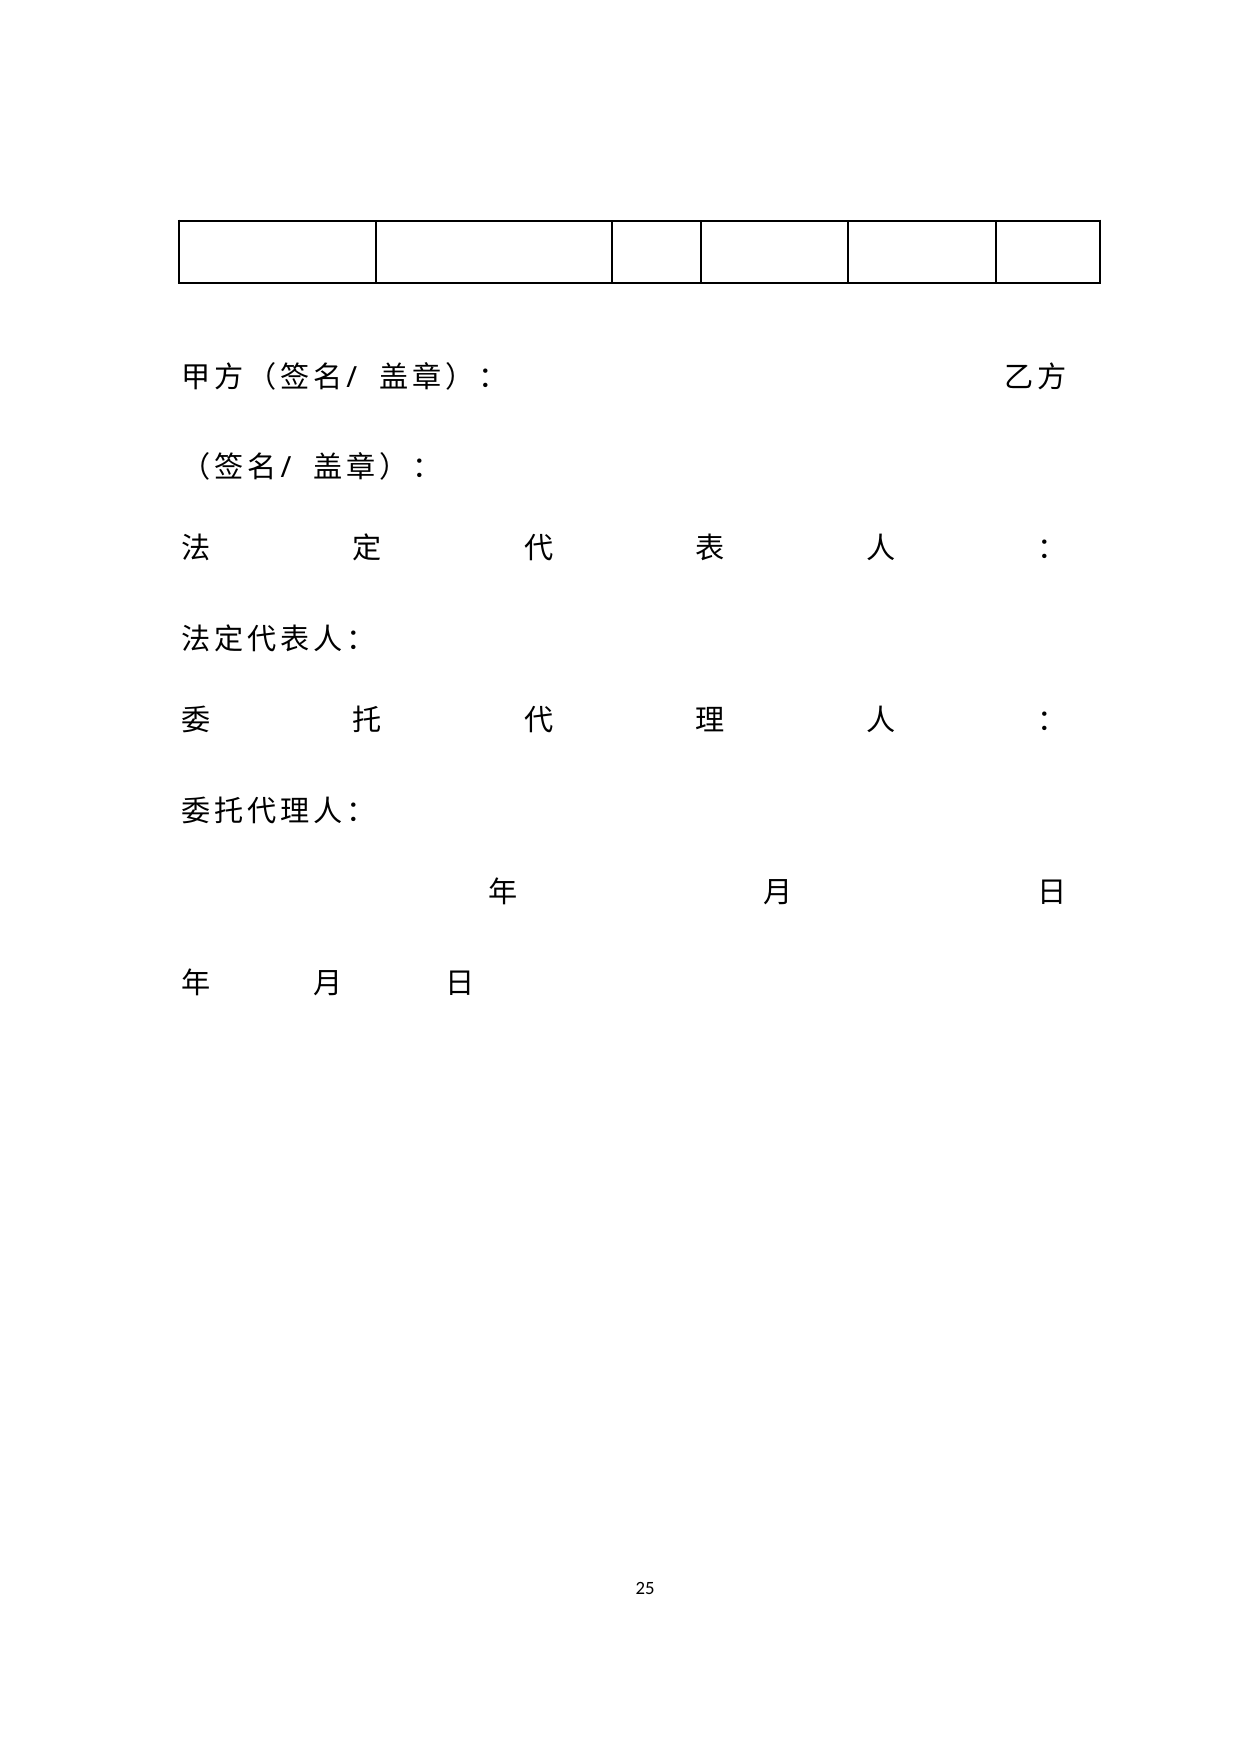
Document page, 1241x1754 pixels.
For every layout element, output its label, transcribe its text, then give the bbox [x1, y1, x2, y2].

table_cell [997, 222, 1099, 282]
text 委托代理人： 委托代理人： [182, 688, 1070, 839]
table_cell [613, 222, 700, 282]
text 年 月 日 年 月 日 [182, 860, 1070, 1011]
text 甲方（签名/盖章）： 乙方（签名/盖章）： [182, 344, 1070, 495]
table_cell [849, 222, 995, 282]
table_cell [180, 222, 375, 282]
table_cell [702, 222, 847, 282]
text 法定代表人： 法定代表人： [182, 516, 1070, 667]
table_cell [377, 222, 611, 282]
